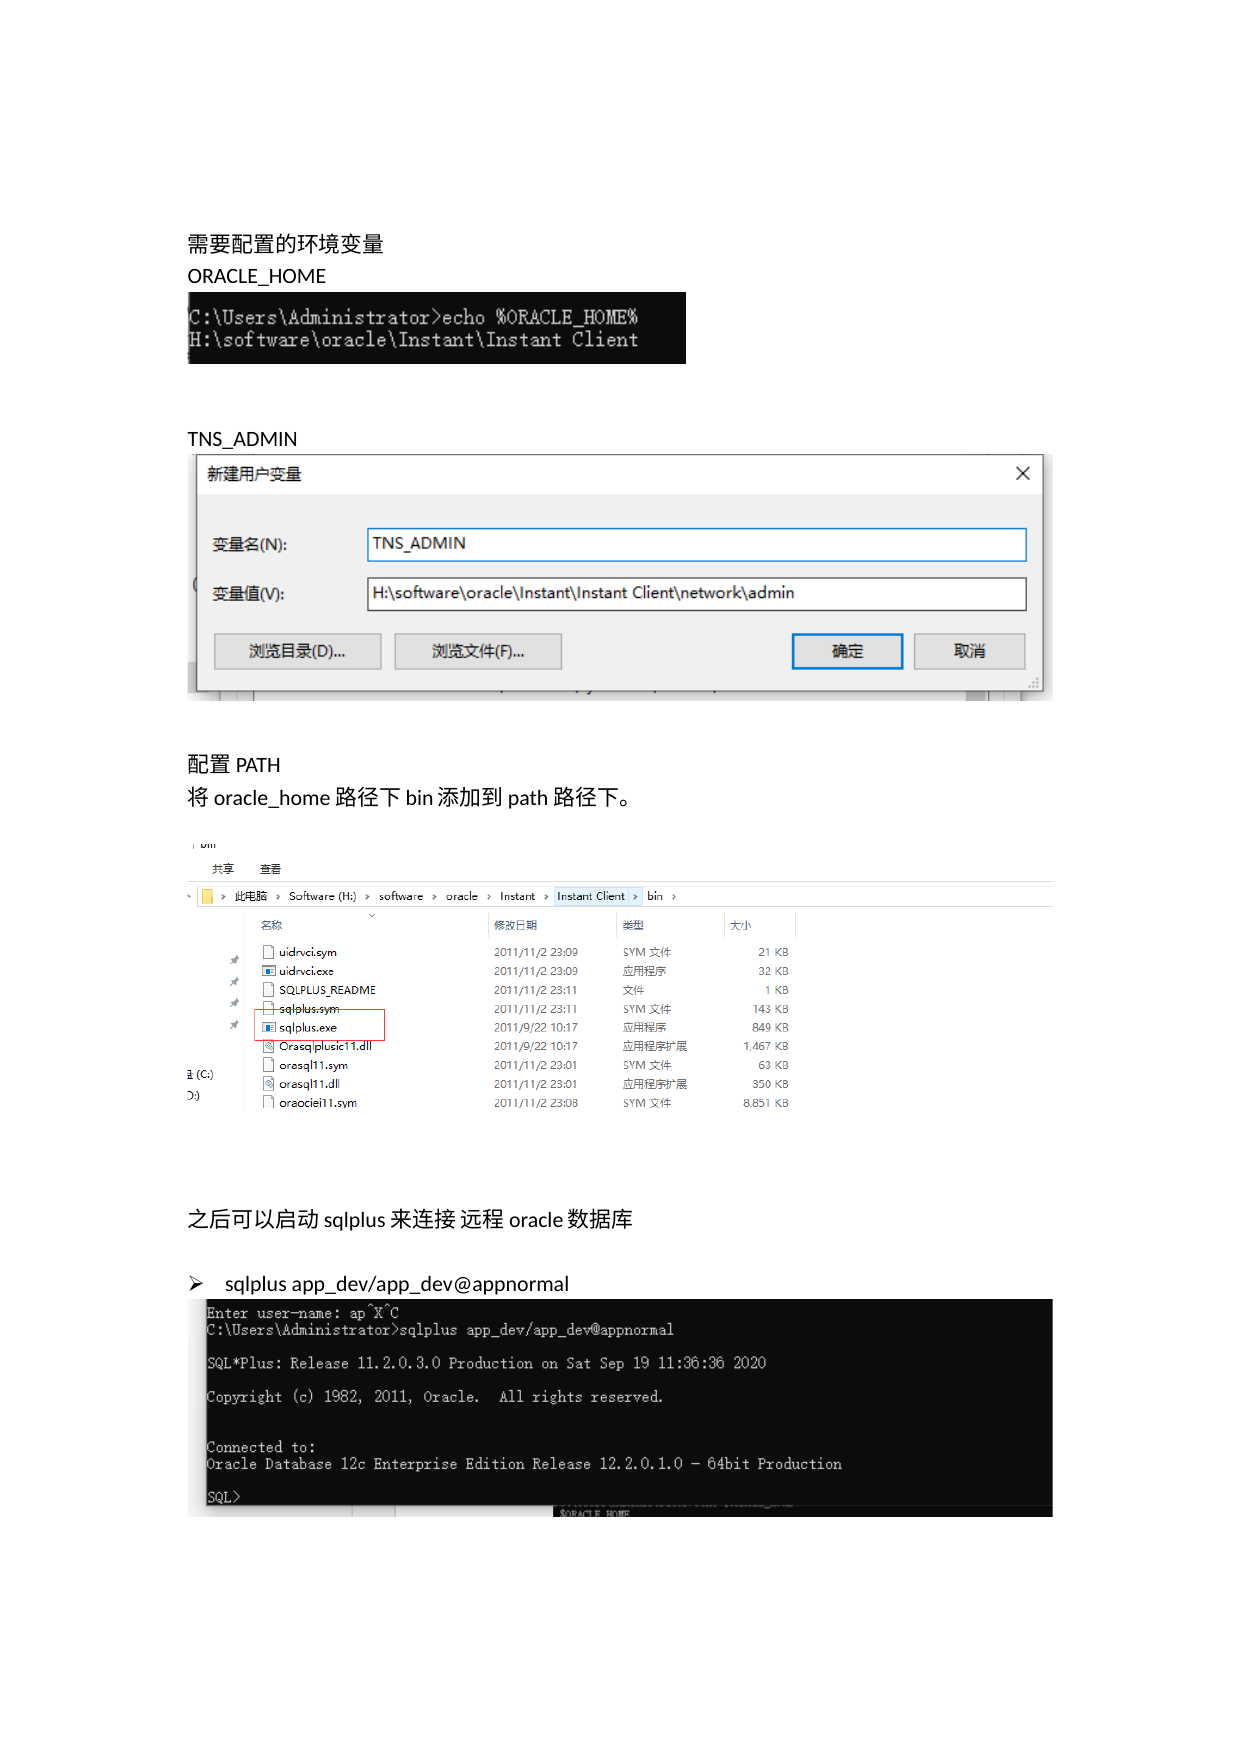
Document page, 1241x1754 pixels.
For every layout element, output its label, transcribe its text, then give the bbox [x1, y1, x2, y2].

text 配置PATH [187, 747, 1053, 779]
picture [187, 1299, 1053, 1517]
text TNS_ADMIN [187, 422, 1053, 454]
picture [187, 292, 686, 364]
text 需要配置的环境变量 [187, 227, 1053, 259]
picture [187, 454, 1053, 701]
list sqlplus app_dev/app_dev@appnormal [187, 1267, 1053, 1299]
picture [187, 844, 1053, 1108]
text ORACLE_HOME [187, 259, 1053, 292]
text 将oracle_home 路径下bin添加到path 路径下。 [187, 779, 1053, 812]
text 之后可以启动 sqlplus 来连接 远程oracle数据库 [187, 1202, 1053, 1234]
